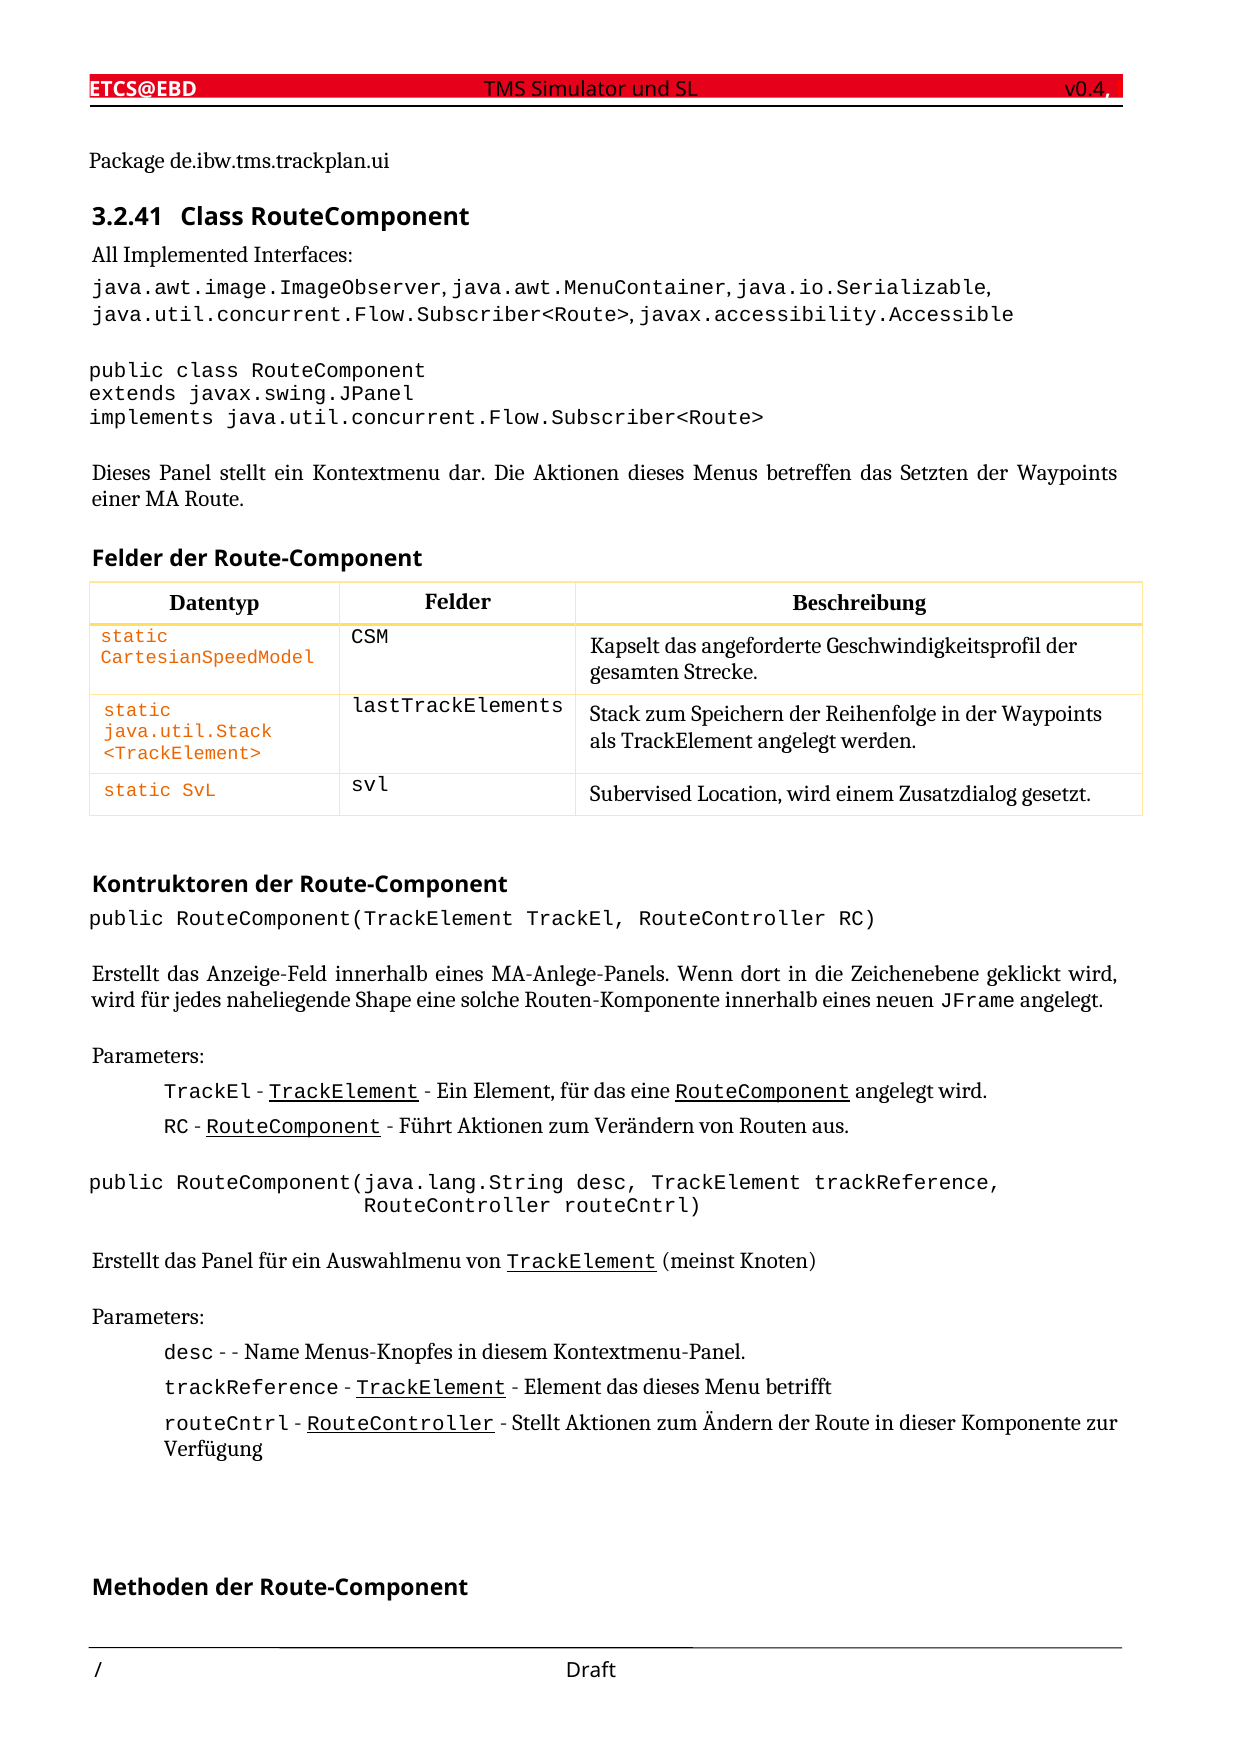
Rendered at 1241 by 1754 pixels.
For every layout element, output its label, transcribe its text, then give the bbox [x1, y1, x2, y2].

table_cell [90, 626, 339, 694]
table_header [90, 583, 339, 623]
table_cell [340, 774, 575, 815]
text trackReference - TrackElement - Element das dieses Menu betrifft [164, 1374, 1119, 1401]
text extends javax.swing.JPanel [89, 383, 1122, 407]
text implements java.util.concurrent.Flow.Subscriber<Route> [89, 407, 1122, 431]
subtitle Felder der Route-Component [92, 542, 1119, 573]
text Erstellt das Panel für ein Auswahlmenu von TrackElement (meinst Knoten) [92, 1248, 1119, 1275]
text Package de.ibw.tms.trackplan.ui [89, 148, 1122, 174]
text public RouteComponent​(java.lang.String desc, TrackElement trackReference, [89, 1172, 1122, 1195]
subtitle Methoden der Route-Component [92, 1570, 1119, 1602]
text Dieses Panel stellt ein Kontextmenu dar. Die Aktionen dieses Menus betreffen das Setzten der Waypoints einer MA Route. [92, 460, 1119, 513]
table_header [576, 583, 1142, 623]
text desc - - Name Menus-Knopfes in diesem Kontextmenu-Panel. [164, 1339, 1119, 1366]
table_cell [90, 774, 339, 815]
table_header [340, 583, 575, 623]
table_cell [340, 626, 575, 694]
text Parameters: [92, 1043, 1119, 1069]
text TrackEl - TrackElement - Ein Element, für das eine RouteComponent angelegt wird. [164, 1078, 1119, 1104]
text Erstellt das Anzeige-Feld innerhalb eines MA-Anlege-Panels. Wenn dort in die Zeichenebene geklickt wird, wird für jedes naheliegende Shape eine solche Routen-Komponente innerhalb eines neuen JFrame angelegt. [92, 961, 1119, 1014]
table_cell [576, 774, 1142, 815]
text public RouteComponent​(TrackElement TrackEl, RouteController RC) [89, 908, 1122, 931]
text All Implemented Interfaces: [92, 241, 1122, 268]
text RouteController routeCntrl) [164, 1195, 1122, 1219]
text RC - RouteComponent - Führt Aktionen zum Verändern von Routen aus. [164, 1113, 1119, 1140]
subtitle Class RouteComponent [92, 199, 1119, 233]
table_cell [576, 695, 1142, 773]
text public class RouteComponent [89, 360, 1122, 383]
text Parameters: [92, 1304, 1119, 1331]
text java.awt.image.ImageObserver, java.awt.MenuContainer, java.io.Serializable, java.util.concurrent.Flow.Subscriber<Route>, javax.accessibility.Accessible [92, 274, 1119, 328]
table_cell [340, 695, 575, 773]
text routeCntrl - RouteController - Stellt Aktionen zum Ändern der Route in dieser Komponente zur Verfügung [164, 1409, 1119, 1462]
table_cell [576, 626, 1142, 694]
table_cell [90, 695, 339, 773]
subtitle Kontruktoren der Route-Component [92, 868, 1119, 899]
